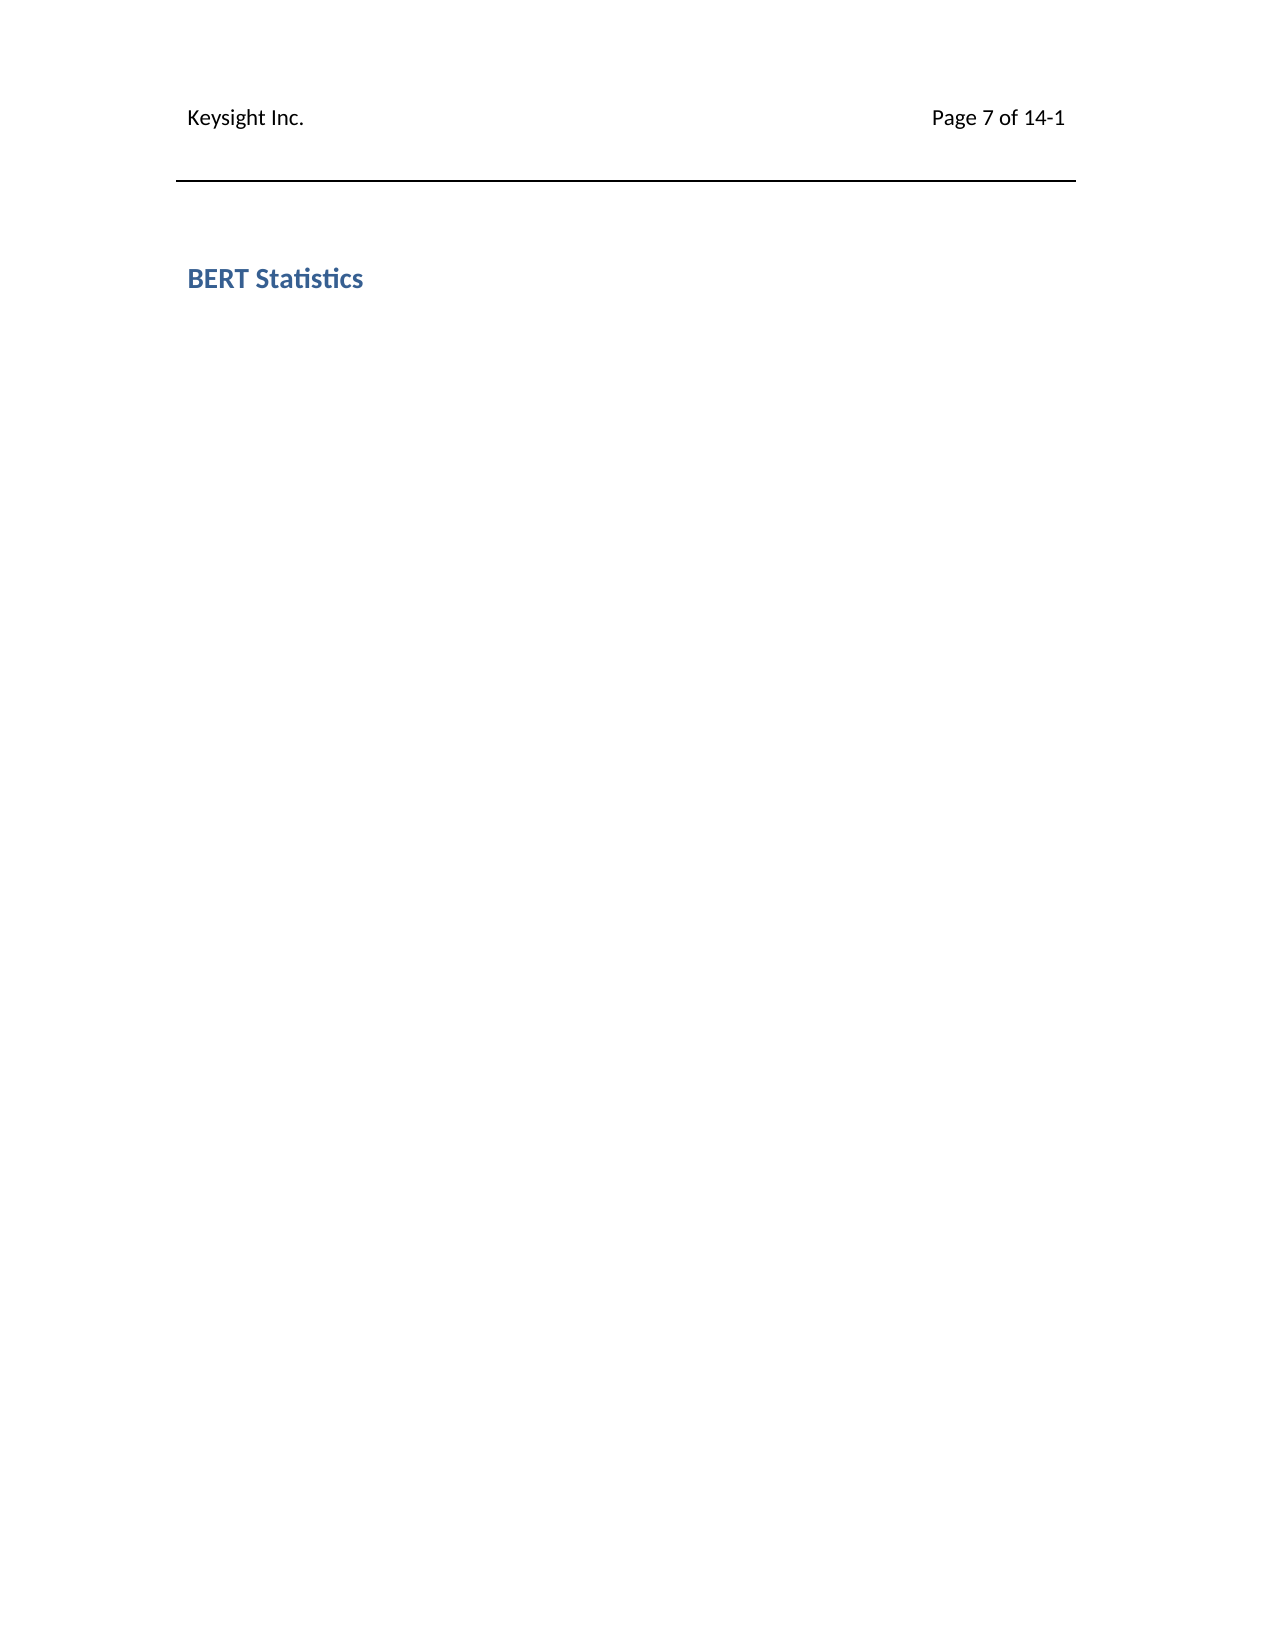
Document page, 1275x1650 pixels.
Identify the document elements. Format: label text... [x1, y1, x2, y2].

subtitle BERT Statistics [187, 260, 1087, 296]
